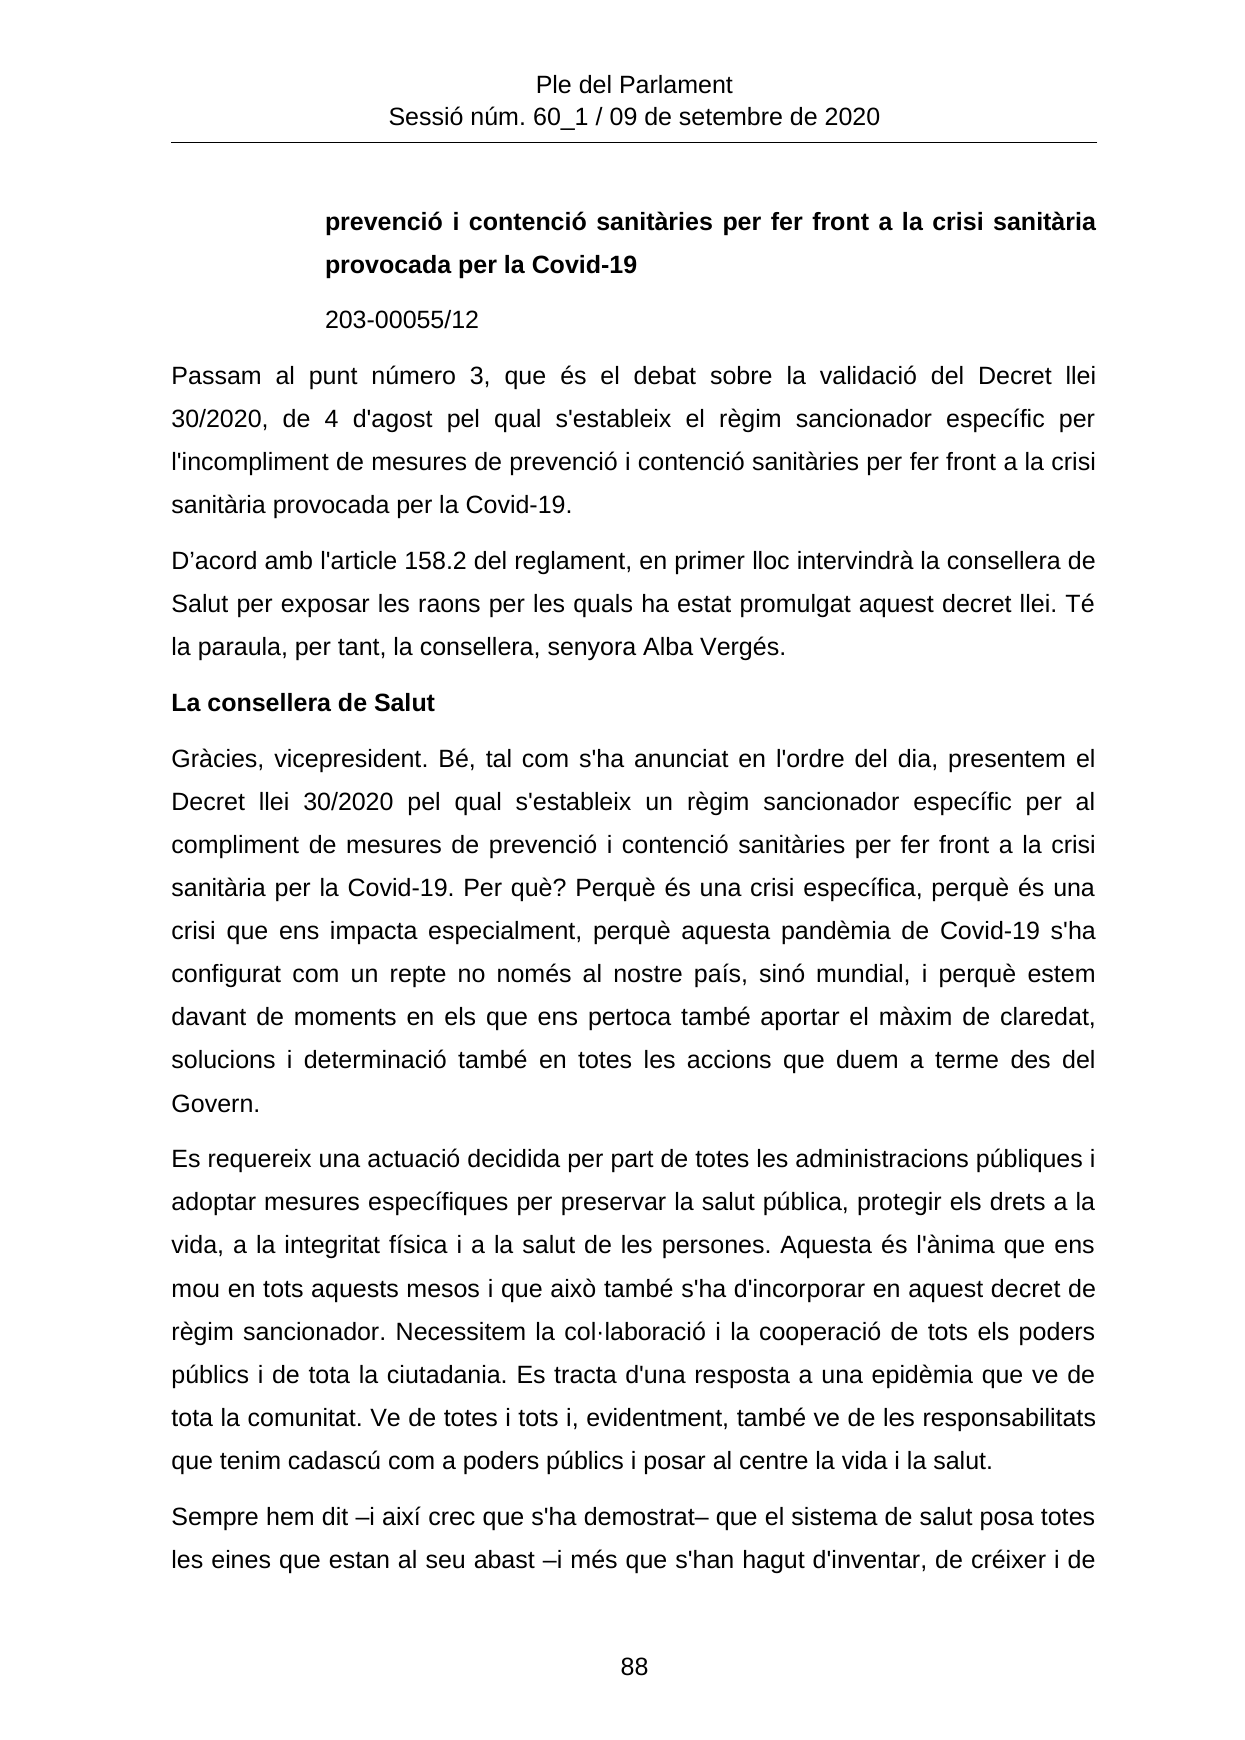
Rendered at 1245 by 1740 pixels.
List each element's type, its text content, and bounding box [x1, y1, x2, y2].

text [171, 1502, 1097, 1574]
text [325, 207, 1097, 279]
text 203-00055/12 [325, 306, 1097, 334]
text D’acord amb l'article 158.2 del reglament, en primer lloc intervindrà la consellera de Salut per exposar les raons per les quals ha estat promulgat aquest decret llei. Té la paraula, per tant, la consellera, senyora Alba Vergés. [171, 546, 1097, 661]
text Es requereix una actuació decidida per part de totes les administracions públiques i adoptar mesures específiques per preservar la salut pública, protegir els drets a la vida, a la integritat física i a la salut de les persones. Aquesta és l'ànima que ens mou en tots aquests mesos i que això també s'ha d'incorporar en aquest decret de règim sancionador. Necessitem la col·laboració i la cooperació de tots els poders públics i de tota la ciutadania. Es tracta d'una resposta a una epidèmia que ve de tota la comunitat. Ve de totes i tots i, evidentment, també ve de les responsabilitats que tenim cadascú com a poders públics i posar al centre la vida i la salut. [171, 1144, 1097, 1475]
text La consellera de Salut [171, 688, 1097, 717]
text Gràcies, vicepresident. Bé, tal com s'ha anunciat en l'ordre del dia, presentem el Decret llei 30/2020 pel qual s'estableix un règim sancionador específic per al compliment de mesures de prevenció i contenció sanitàries per fer front a la crisi sanitària per la Covid-19. Per què? Perquè és una crisi específica, perquè és una crisi que ens impacta especialment, perquè aquesta pandèmia de Covid-19 s'ha configurat com un repte no només al nostre país, sinó mundial, i perquè estem davant de moments en els que ens pertoca també aportar el màxim de claredat, solucions i determinació també en totes les accions que duem a terme des del Govern. [171, 744, 1097, 1117]
text Passam al punt número 3, que és el debat sobre la validació del Decret llei 30/2020, de 4 d'agost pel qual s'estableix el règim sancionador específic per l'incompliment de mesures de prevenció i contenció sanitàries per fer front a la crisi sanitària provocada per la Covid-19. [171, 361, 1097, 519]
